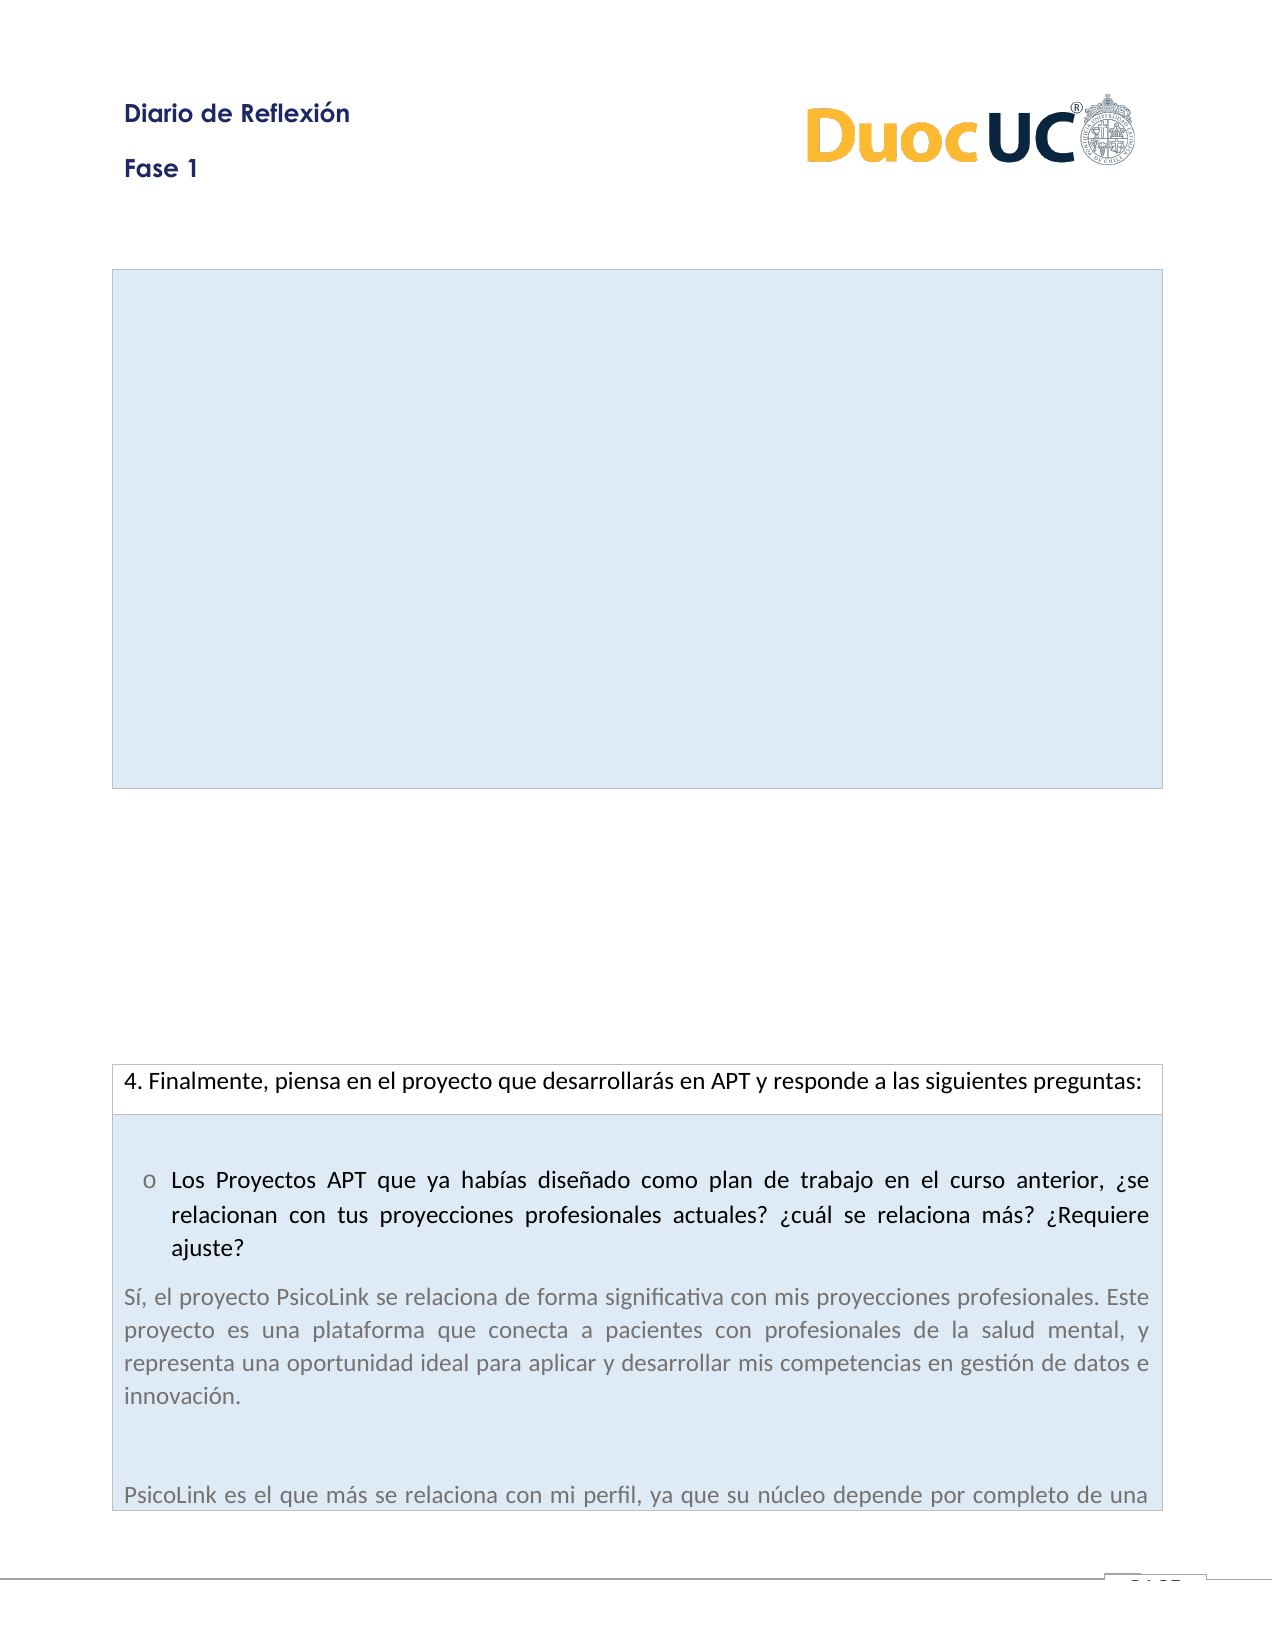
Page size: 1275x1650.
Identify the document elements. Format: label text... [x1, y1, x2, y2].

table_header 4. Finalmente, piensa en el proyecto que desarrollarás en APT y responde a las siguientes preguntas: [113, 1065, 1162, 1114]
picture [807, 94, 1135, 165]
